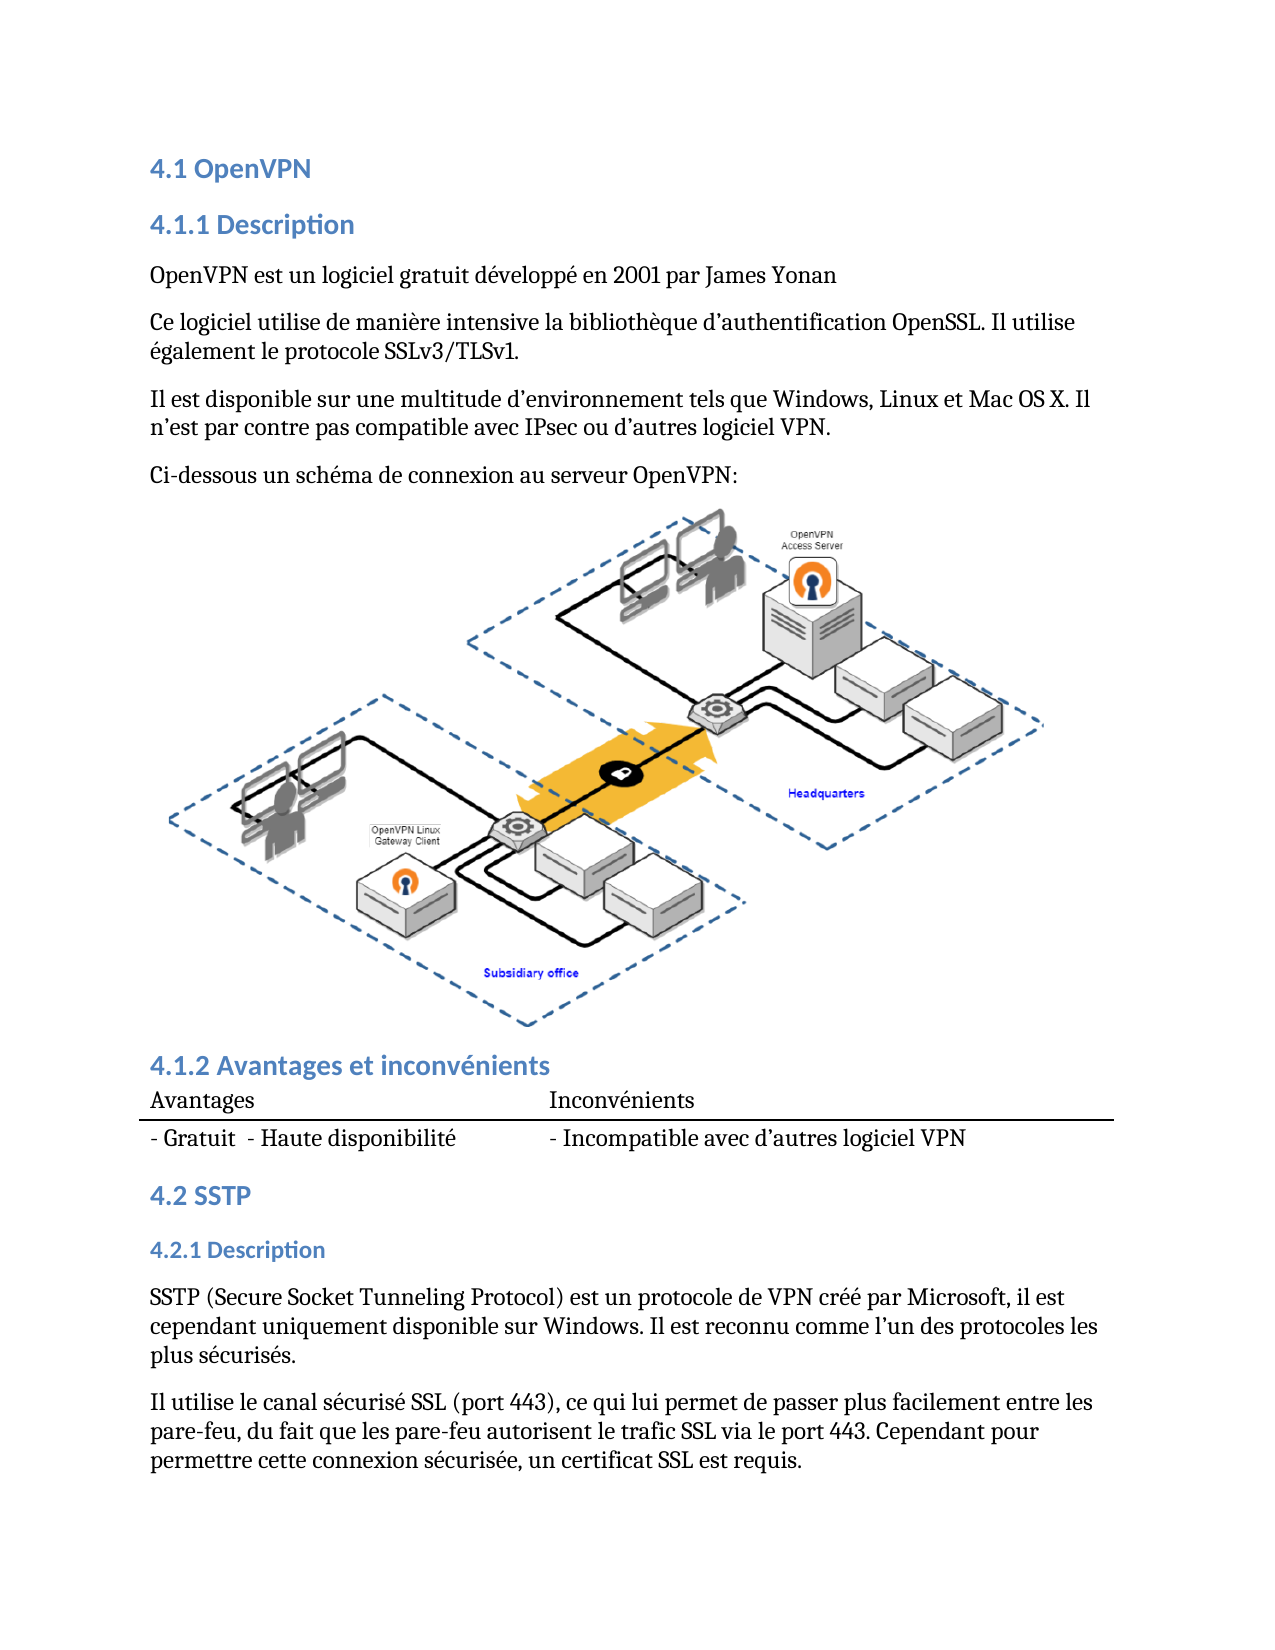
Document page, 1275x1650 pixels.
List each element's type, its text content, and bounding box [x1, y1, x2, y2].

subtitle 4.1.1 Description [150, 206, 1125, 242]
subtitle 4.2.1 Description [150, 1234, 1125, 1264]
text Ci-dessous un schéma de connexion au serveur OpenVPN: [150, 461, 1125, 489]
table_header Inconvénients [538, 1083, 1114, 1119]
table_header Avantages [139, 1083, 538, 1119]
text SSTP (Secure Socket Tunneling Protocol) est un protocole de VPN créé par Microsoft, il est cependant uniquement disponible sur Windows. Il est reconnu comme l’un des protocoles les plus sécurisés. [150, 1283, 1125, 1369]
subtitle 4.2 SSTP [150, 1177, 1125, 1213]
text OpenVPN est un logiciel gratuit développé en 2001 par James Yonan [150, 261, 1125, 289]
picture [168, 508, 1044, 1027]
table_cell - Gratuit - Haute disponibilité [139, 1121, 538, 1157]
text Il utilise le canal sécurisé SSL (port 443), ce qui lui permet de passer plus facilement entre les pare-feu, du fait que les pare-feu autorisent le trafic SSL via le port 443. Cependant pour permettre cette connexion sécurisée, un certificat SSL est requis. [150, 1388, 1125, 1474]
subtitle 4.1.2 Avantages et inconvénients [150, 1047, 1125, 1083]
table_cell - Incompatible avec d’autres logiciel VPN [538, 1121, 1114, 1157]
text Il est disponible sur une multitude d’environnement tels que Windows, Linux et Mac OS X. Il n’est par contre pas compatible avec IPsec ou d’autres logiciel VPN. [150, 384, 1125, 442]
text Ce logiciel utilise de manière intensive la bibliothèque d’authentification OpenSSL. Il utilise également le protocole SSLv3/TLSv1. [150, 308, 1125, 366]
subtitle 4.1 OpenVPN [150, 150, 1125, 186]
